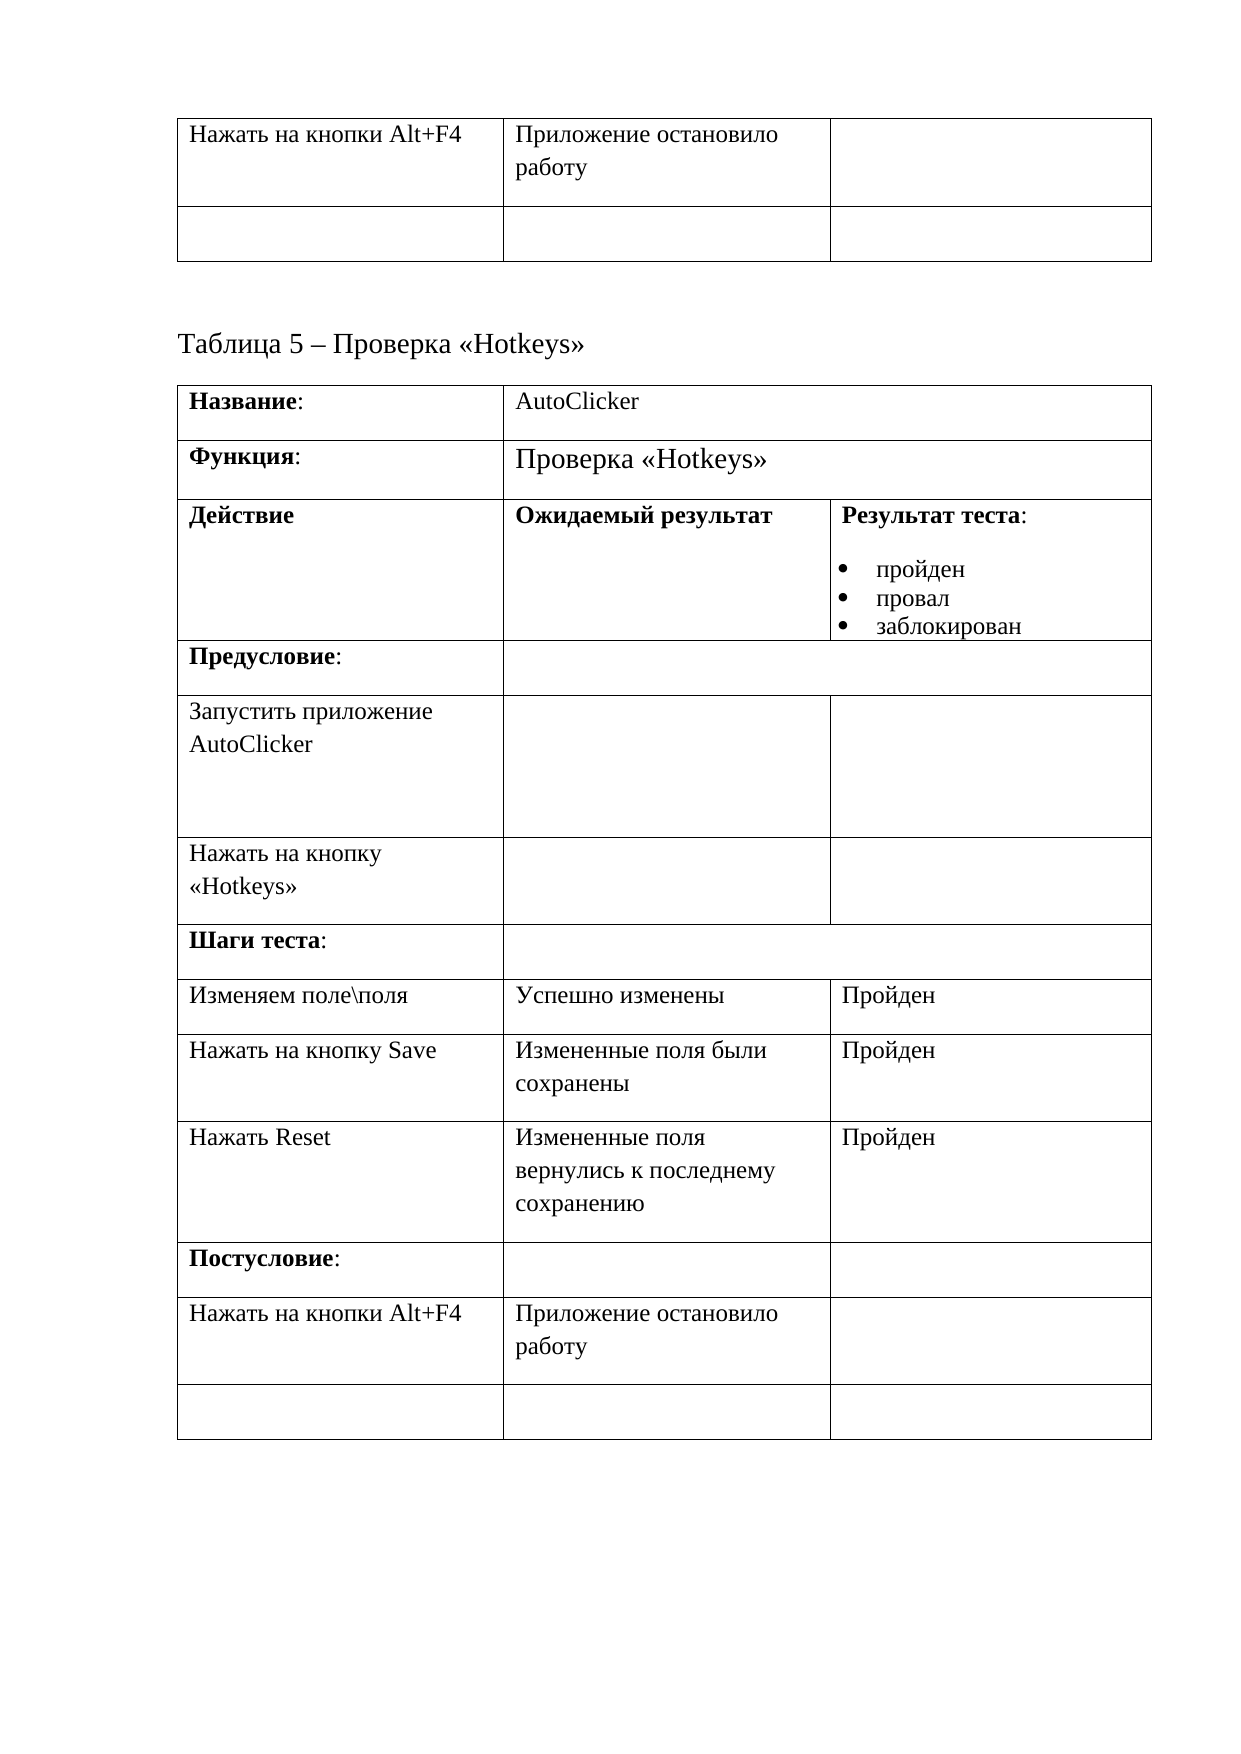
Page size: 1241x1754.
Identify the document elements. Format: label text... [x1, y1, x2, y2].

table_cell [504, 207, 830, 261]
table_cell Шаги теста: [178, 925, 503, 979]
table_cell Предусловие: [178, 641, 503, 695]
table_cell Нажать Reset [178, 1122, 503, 1242]
table_cell Нажать на кнопки Alt+F4 [178, 1298, 503, 1384]
table_cell Пройден [831, 1122, 1151, 1242]
table_cell Результат теста: пройден провал заблокирован [831, 500, 1151, 640]
text Таблица 5 – Проверка «Hotkeys» [177, 326, 1152, 359]
table_cell [831, 1385, 1151, 1439]
table_cell Изменяем поле\поля [178, 980, 503, 1034]
table_cell Измененные поля вернулись к последнему сохранению [504, 1122, 830, 1242]
table_cell Успешно изменены [504, 980, 830, 1034]
table_cell Нажать на кнопки Alt+F4 [178, 119, 503, 206]
table_cell Запустить приложение AutoClicker [178, 696, 503, 837]
table_cell [831, 1298, 1151, 1384]
table_cell Ожидаемый результат [504, 500, 830, 640]
table_cell Пройден [831, 1035, 1151, 1121]
table_cell [831, 1243, 1151, 1297]
table_cell Постусловие: [178, 1243, 503, 1297]
table_header AutoClicker [504, 386, 1151, 440]
table_cell Пройден [831, 980, 1151, 1034]
table_cell [504, 641, 1151, 695]
table_cell Приложение остановило работу [504, 1298, 830, 1384]
table_cell [178, 207, 503, 261]
table_cell [504, 925, 1151, 979]
table_cell [504, 1243, 830, 1297]
table_cell Функция: [178, 441, 503, 499]
table_cell Действие [178, 500, 503, 640]
table_cell [831, 207, 1151, 261]
table_cell Проверка «Hotkeys» [504, 441, 1151, 499]
table_cell [831, 696, 1151, 837]
table_cell [504, 696, 830, 837]
table_cell [504, 1385, 830, 1439]
table_cell [504, 838, 830, 924]
table_cell Нажать на кнопку «Hotkeys» [178, 838, 503, 924]
table_cell Приложение остановило работу [504, 119, 830, 206]
table_cell [831, 119, 1151, 206]
table_cell Нажать на кнопку Save [178, 1035, 503, 1121]
table_cell [831, 838, 1151, 924]
table_header Название: [178, 386, 503, 440]
table_cell [178, 1385, 503, 1439]
table_cell Измененные поля были сохранены [504, 1035, 830, 1121]
